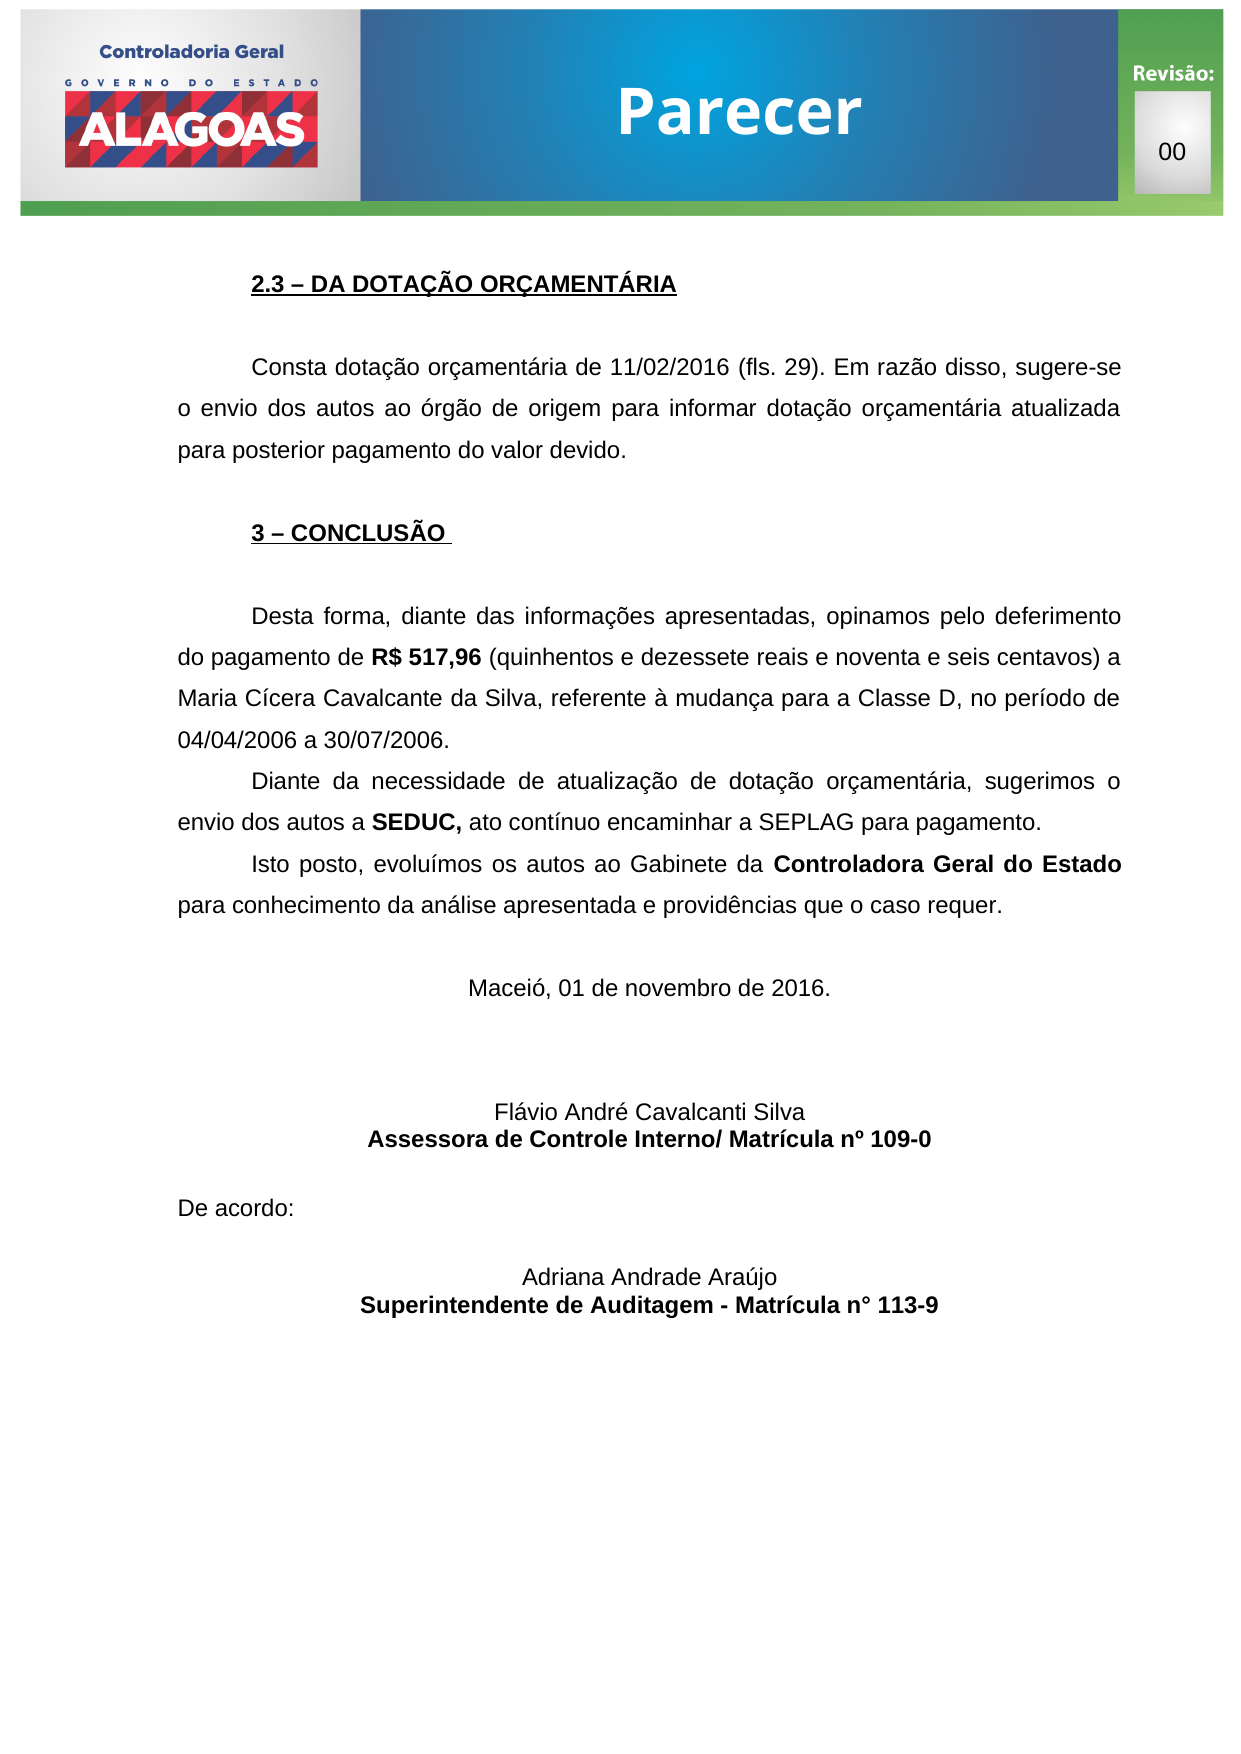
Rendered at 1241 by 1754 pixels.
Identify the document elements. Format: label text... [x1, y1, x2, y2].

text Flávio André Cavalcanti Silva [177, 1098, 1122, 1125]
picture [20, 9, 1224, 216]
text Maceió, 01 de novembro de 2016. [177, 974, 1122, 1001]
text Diante da necessidade de atualização de dotação orçamentária, sugerimos o envio dos autos a SEDUC, ato contínuo encaminhar a SEPLAG para pagamento. [177, 767, 1122, 836]
text Consta dotação orçamentária de 11/02/2016 (fls. 29). Em razão disso, sugere-se o envio dos autos ao órgão de origem para informar dotação orçamentária atualizada para posterior pagamento do valor devido. [177, 353, 1122, 463]
text Assessora de Controle Interno/ Matrícula nº 109-0 [177, 1125, 1122, 1153]
text 2.3 – DA DOTAÇÃO ORÇAMENTÁRIA [177, 270, 1122, 298]
text 3 – CONCLUSÃO [177, 519, 1122, 546]
text Desta forma, diante das informações apresentadas, opinamos pelo deferimento do pagamento de R$ 517,96 (quinhentos e dezessete reais e noventa e seis centavos) a Maria Cícera Cavalcante da Silva, referente à mudança para a Classe D, no período de 04/04/2006 a 30/07/2006. [177, 602, 1122, 753]
text Superintendente de Auditagem - Matrícula n° 113-9 [177, 1291, 1122, 1318]
text Adriana Andrade Araújo [177, 1263, 1122, 1291]
text Isto posto, evoluímos os autos ao Gabinete da Controladora Geral do Estado para conhecimento da análise apresentada e providências que o caso requer. [177, 850, 1122, 919]
text De acordo: [177, 1194, 1122, 1222]
